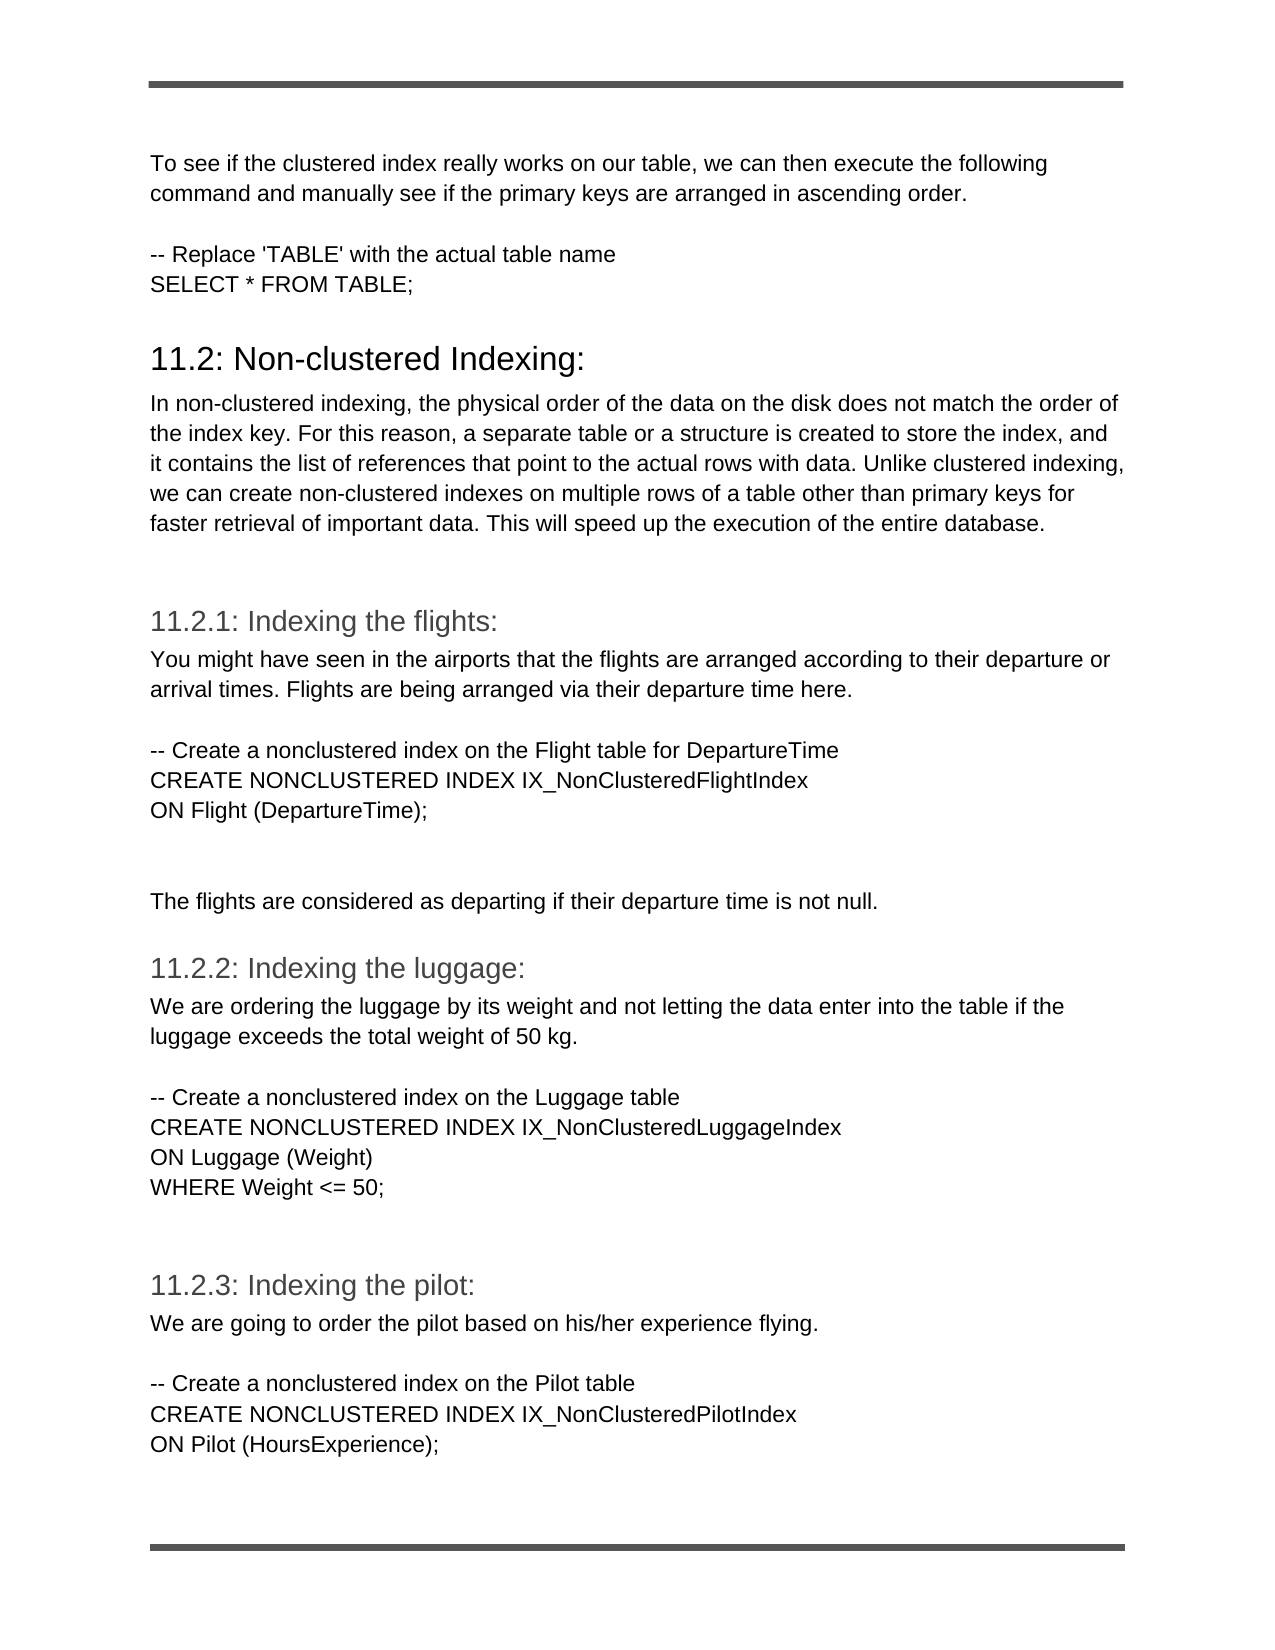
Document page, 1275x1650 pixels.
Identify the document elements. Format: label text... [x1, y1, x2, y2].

text -- Replace 'TABLE' with the actual table name [150, 241, 1125, 267]
text ON Pilot (HoursExperience); [150, 1431, 1125, 1457]
subtitle 11.2.3: Indexing the pilot: [150, 1268, 1125, 1302]
text SELECT * FROM TABLE; [150, 271, 1125, 297]
text In non-clustered indexing, the physical order of the data on the disk does not match the order of the index key. For this reason, a separate table or a structure is created to store the index, and it contains the list of references that point to the actual rows with data. Unlike clustered indexing, we can create non-clustered indexes on multiple rows of a table other than primary keys for faster retrieval of important data. This will speed up the execution of the entire database. [150, 389, 1125, 537]
text -- Create a nonclustered index on the Pilot table [150, 1370, 1125, 1397]
text ON Flight (DepartureTime); [150, 797, 1125, 823]
text We are ordering the luggage by its weight and not letting the data enter into the table if the luggage exceeds the total weight of 50 kg. [150, 993, 1125, 1049]
text We are going to order the pilot based on his/her experience flying. [150, 1310, 1125, 1336]
text ON Luggage (Weight) [150, 1144, 1125, 1170]
subtitle 11.2: Non-clustered Indexing: [150, 338, 1125, 377]
subtitle 11.2.1: Indexing the flights: [150, 604, 1125, 638]
text WHERE Weight <= 50; [150, 1174, 1125, 1201]
text To see if the clustered index really works on our table, we can then execute the following command and manually see if the primary keys are arranged in ascending order. [150, 150, 1125, 207]
picture [150, 1544, 1125, 1551]
text CREATE NONCLUSTERED INDEX IX_NonClusteredPilotIndex [150, 1401, 1125, 1427]
text CREATE NONCLUSTERED INDEX IX_NonClusteredFlightIndex [150, 767, 1125, 793]
text -- Create a nonclustered index on the Flight table for DepartureTime [150, 737, 1125, 763]
subtitle 11.2.2: Indexing the luggage: [150, 951, 1125, 985]
text You might have seen in the airports that the flights are arranged according to their departure or arrival times. Flights are being arranged via their departure time here. [150, 646, 1125, 702]
text CREATE NONCLUSTERED INDEX IX_NonClusteredLuggageIndex [150, 1114, 1125, 1140]
text The flights are considered as departing if their departure time is not null. [150, 888, 1125, 914]
picture [148, 81, 1124, 88]
text -- Create a nonclustered index on the Luggage table [150, 1084, 1125, 1110]
